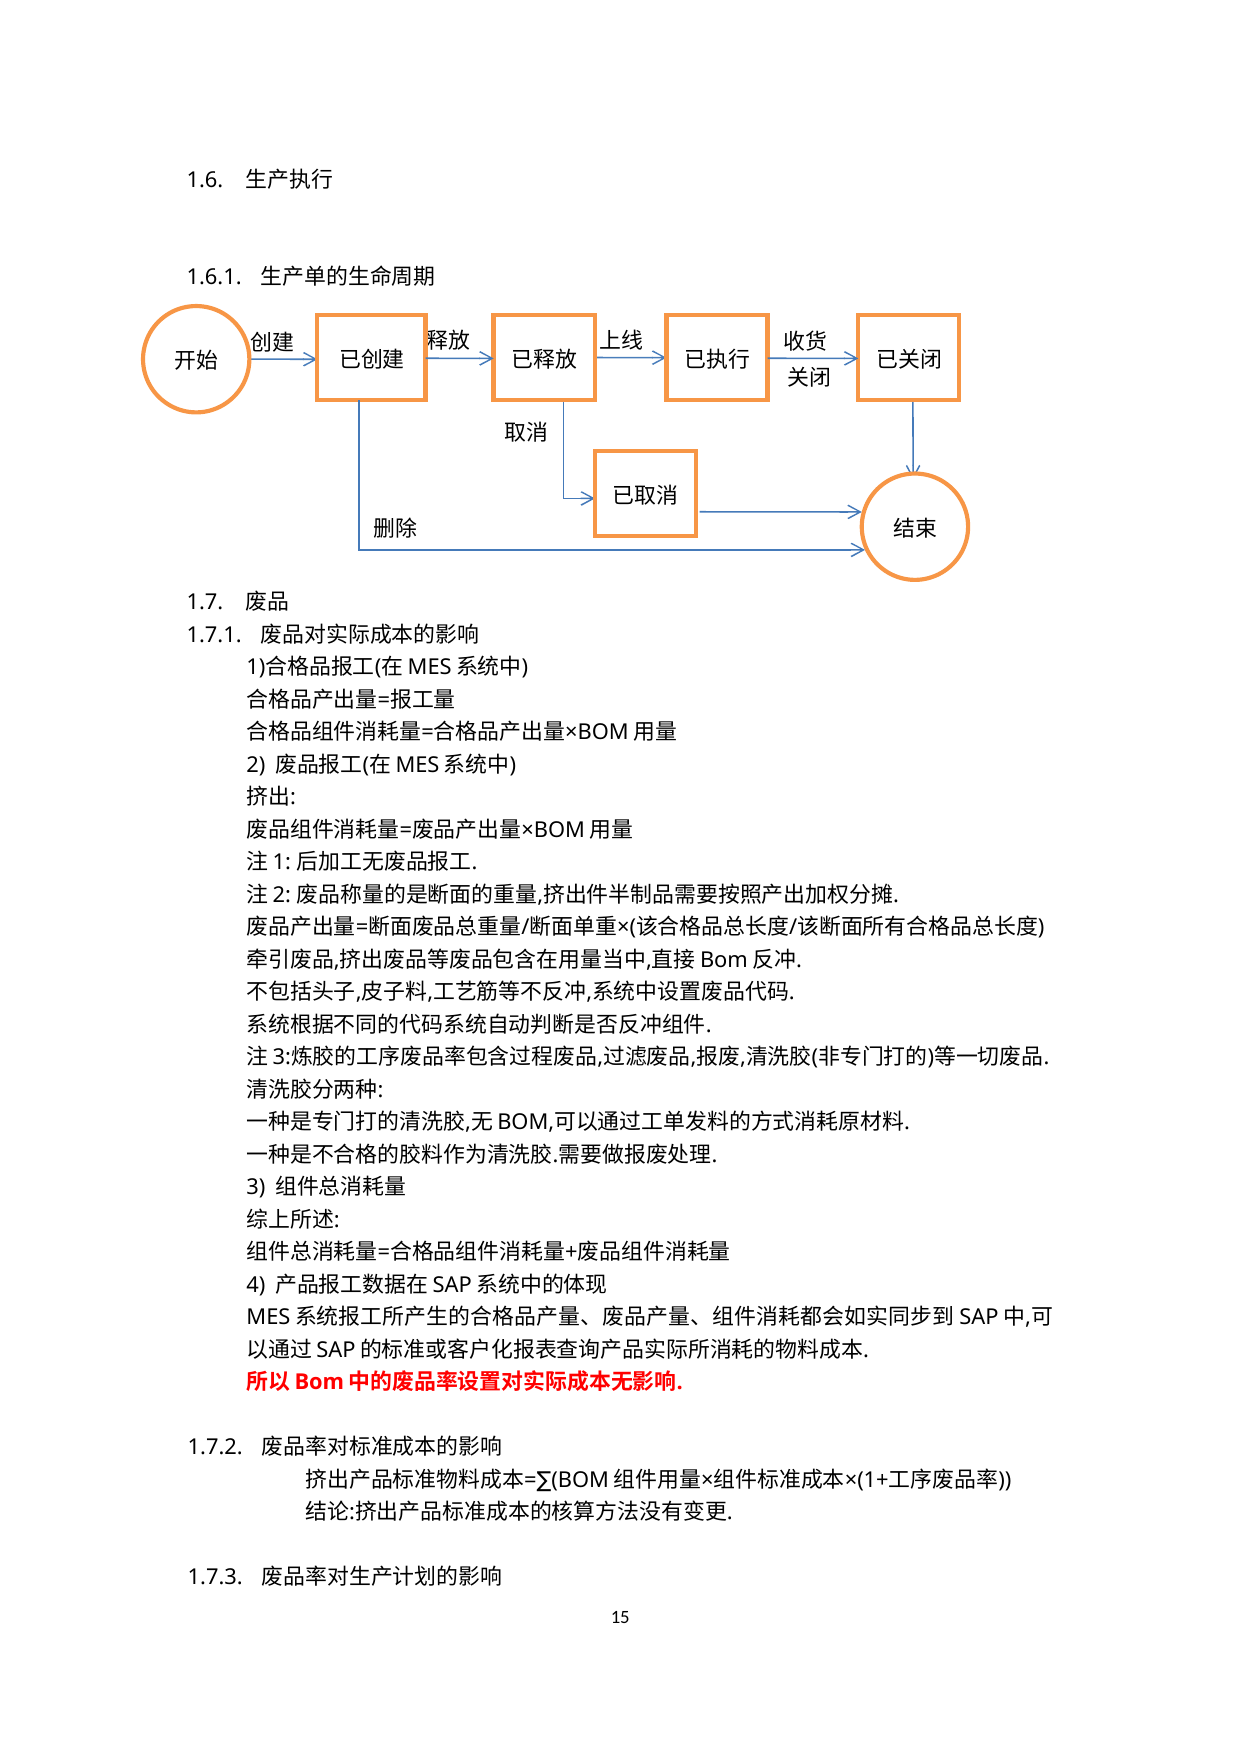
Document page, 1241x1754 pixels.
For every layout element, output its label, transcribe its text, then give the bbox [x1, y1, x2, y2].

text 结论:挤出产品标准成本的核算方法没有变更. [261, 1494, 1053, 1526]
list 注3:炼胶的工序废品率包含过程废品,过滤废品,报废,清洗胶(非专门打的)等一切废品. [202, 1039, 1053, 1071]
list 清洗胶分两种: [202, 1071, 1053, 1104]
list 牵引废品,挤出废品等废品包含在用量当中,直接Bom反冲. [202, 941, 1053, 974]
list 一种是专门打的清洗胶,无BOM,可以通过工单发料的方式消耗原材料. [202, 1104, 1053, 1136]
list 废品产出量=断面废品总重量/断面单重×(该合格品总长度/该断面所有合格品总长度) [202, 909, 1053, 941]
list 生产单的生命周期 [186, 259, 1053, 291]
list 废品率对标准成本的影响 [187, 1429, 1053, 1461]
list 废品对实际成本的影响 [186, 616, 1053, 649]
list 所以Bom中的废品率设置对实际成本无影响. [246, 1364, 1053, 1396]
list 注2: 废品称量的是断面的重量,挤出件半制品需要按照产出加权分摊. [202, 876, 1053, 909]
list 合格品产出量=报工量 [202, 681, 1053, 714]
list 2) 废品报工(在MES系统中) [202, 746, 1053, 779]
list 注1: 后加工无废品报工. [202, 844, 1053, 876]
list MES系统报工所产生的合格品产量、废品产量、组件消耗都会如实同步到SAP中,可以通过SAP的标准或客户化报表查询产品实际所消耗的物料成本. [246, 1299, 1053, 1364]
list 废品 [186, 584, 1053, 616]
text 挤出产品标准物料成本=∑(BOM组件用量×组件标准成本×(1+工序废品率)) [261, 1461, 1053, 1494]
list 合格品组件消耗量=合格品产出量×BOM用量 [202, 714, 1053, 746]
list 废品率对生产计划的影响 [187, 1559, 1053, 1591]
list 系统根据不同的代码系统自动判断是否反冲组件. [202, 1006, 1053, 1039]
list 挤出: [246, 779, 1053, 811]
list 不包括头子,皮子料,工艺筋等不反冲,系统中设置废品代码. [202, 974, 1053, 1006]
list 组件总消耗量=合格品组件消耗量+废品组件消耗量 [202, 1234, 1053, 1266]
text 1)合格品报工(在MES系统中) [209, 649, 1053, 681]
list 综上所述: [202, 1201, 1053, 1234]
list 一种是不合格的胶料作为清洗胶.需要做报废处理. [202, 1136, 1053, 1169]
list 4) 产品报工数据在SAP系统中的体现 [202, 1266, 1053, 1299]
list 3) 组件总消耗量 [202, 1169, 1053, 1201]
list 生产执行 [186, 162, 1053, 194]
list 废品组件消耗量=废品产出量×BOM用量 [202, 811, 1053, 844]
